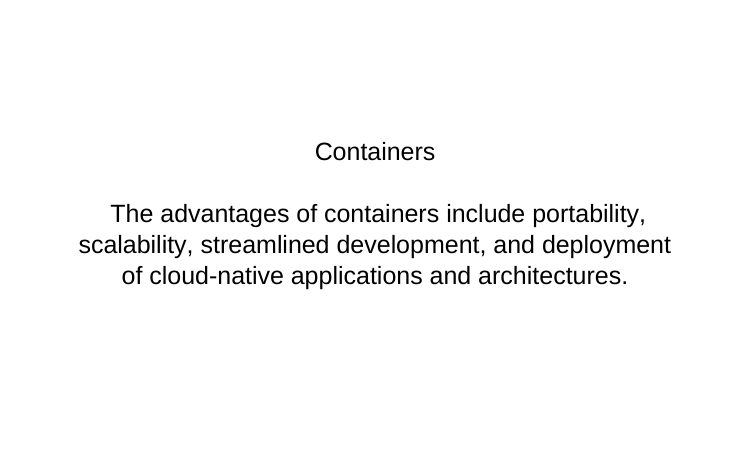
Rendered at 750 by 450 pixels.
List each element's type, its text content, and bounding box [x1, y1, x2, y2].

text The advantages of containers include portability, scalability, streamlined development, and deployment of cloud-native applications and architectures. [75, 199, 675, 290]
text Containers [75, 137, 675, 166]
